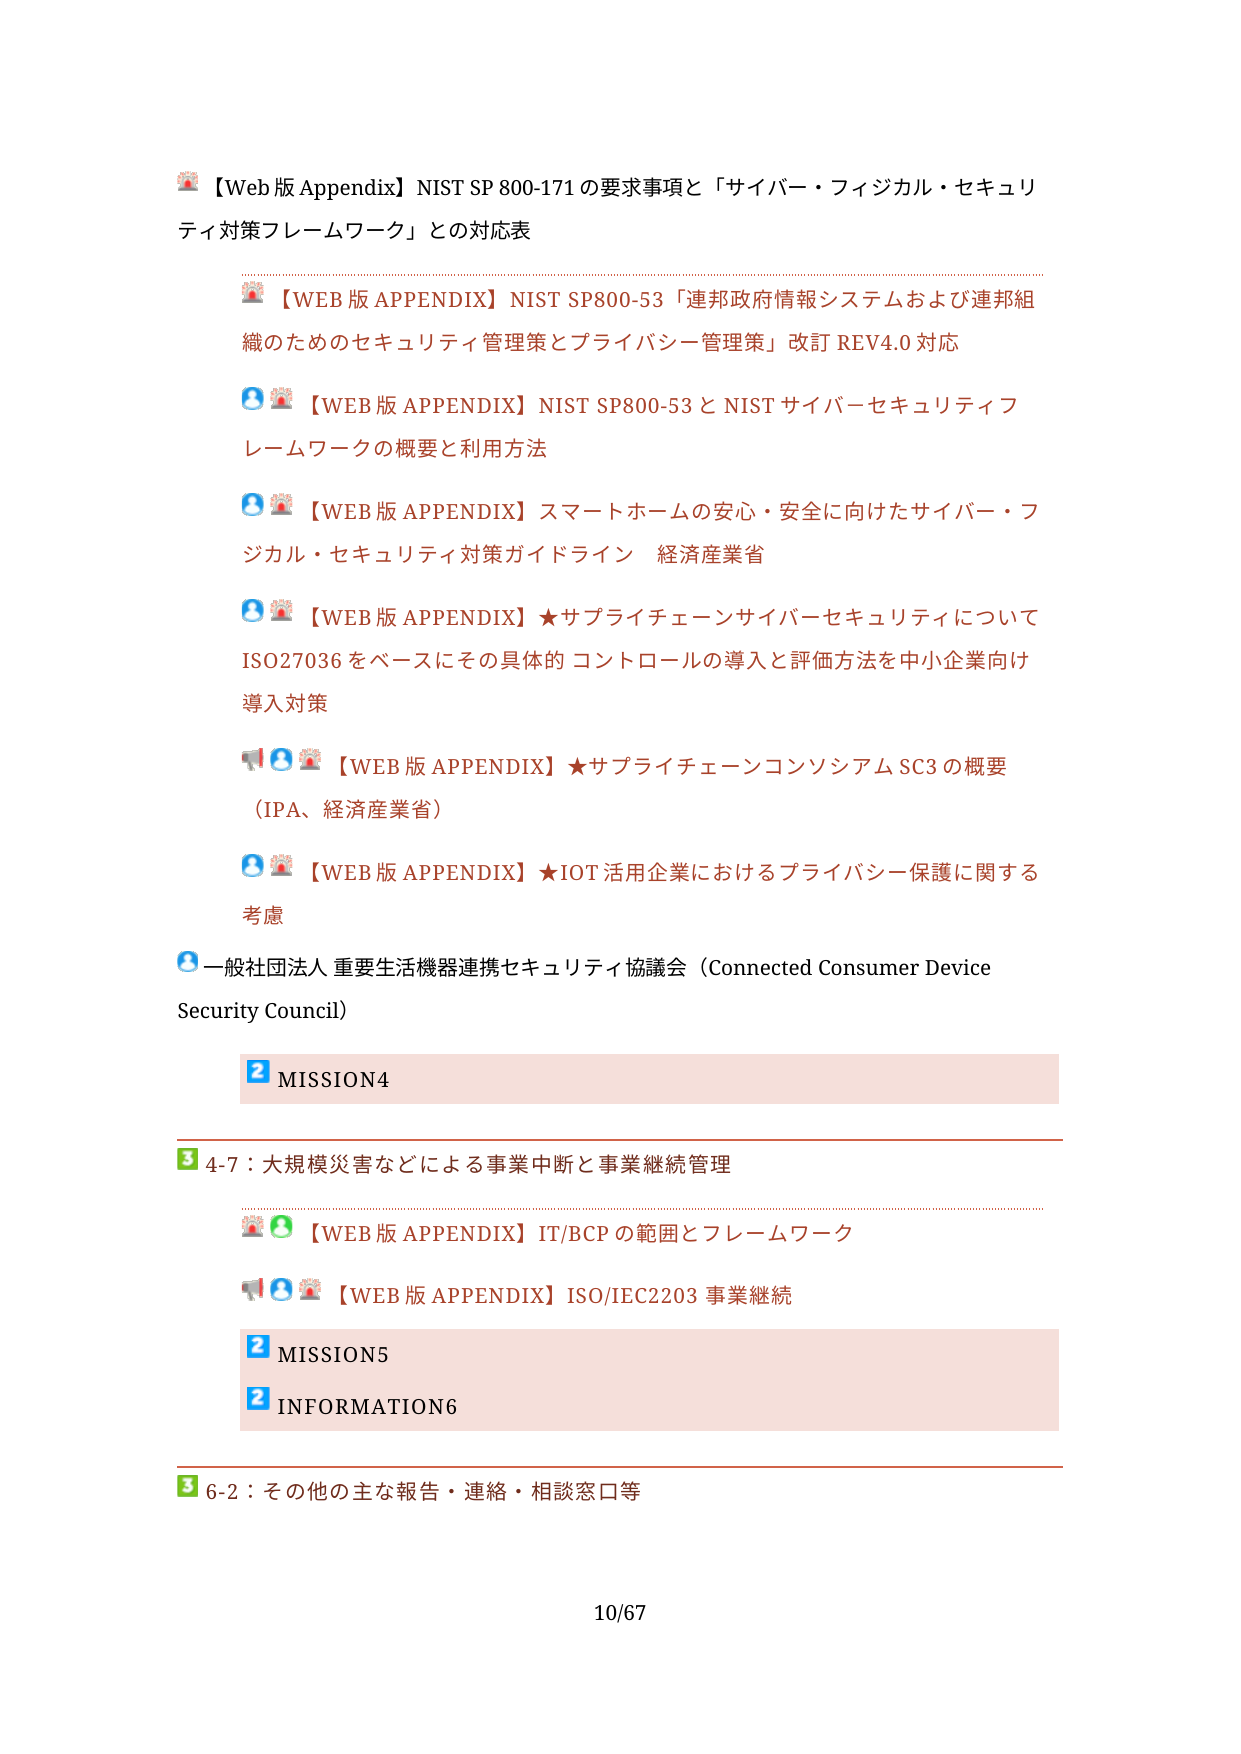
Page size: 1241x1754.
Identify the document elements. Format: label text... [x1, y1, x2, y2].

subtitle 4-7：大規模災害などによる事業中断と事業継続管理 [177, 1141, 1063, 1182]
picture [177, 171, 198, 192]
text 一般社団法人 重要生活機器連携セキュリティ協議会（Connected Consumer Device Security Council） [177, 948, 1063, 1028]
subtitle 【Web版Appendix】NIST SP800-53とNISTサイバ－セキュリティフレームワークの概要と利用方法 [242, 380, 1042, 466]
subtitle Information6 [247, 1381, 1053, 1424]
subtitle 【Web版Appendix】★IoT活用企業におけるプライバシー保護に関する考慮 [242, 847, 1042, 933]
picture [241, 1278, 264, 1301]
picture [299, 1278, 321, 1301]
subtitle 【Web版Appendix】★サプライチェーンコンソシアムSC3の概要（IPA、経済産業省） [242, 741, 1042, 827]
picture [241, 281, 264, 304]
picture [241, 748, 264, 771]
subtitle 【Web版Appendix】NIST SP800-53「連邦政府情報システムおよび連邦組織のためのセキュリティ管理策とプライバシー管理策」改訂Rev4.0対応 [242, 274, 1042, 360]
picture [270, 493, 293, 516]
picture [241, 854, 264, 877]
subtitle Mission4 [247, 1060, 1053, 1098]
picture [247, 1387, 270, 1410]
picture [241, 387, 264, 410]
subtitle 【Web版Appendix】スマートホームの安心・安全に向けたサイバー・フジカル・セキュリティ対策ガイドライン 経済産業省 [242, 486, 1042, 572]
picture [270, 748, 293, 771]
picture [270, 387, 293, 410]
picture [177, 1148, 198, 1170]
picture [299, 748, 321, 771]
picture [270, 599, 293, 622]
subtitle 【Web版Appendix】ISO/IEC2203 事業継続 [242, 1271, 1042, 1314]
picture [270, 1215, 293, 1238]
subtitle Mission5 [247, 1335, 1053, 1372]
picture [247, 1060, 270, 1083]
subtitle 【Web版Appendix】IT/BCPの範囲とフレームワーク [242, 1208, 1042, 1251]
picture [177, 1475, 198, 1497]
picture [247, 1335, 270, 1358]
picture [177, 951, 198, 972]
text 【Web版Appendix】NIST SP 800-171の要求事項と「サイバー・フィジカル・セキュリティ対策フレームワーク」との対応表 [177, 168, 1063, 248]
picture [270, 1278, 293, 1301]
subtitle 【Web版Appendix】★サプライチェーンサイバーセキュリティについてISO27036をベースにその具体的 コントロールの導入と評価方法を中小企業向け導入対策 [242, 592, 1042, 721]
picture [241, 493, 264, 516]
picture [270, 854, 293, 877]
subtitle 6-2：その他の主な報告・連絡・相談窓口等 [177, 1468, 1063, 1509]
picture [241, 599, 264, 622]
picture [241, 1215, 264, 1238]
